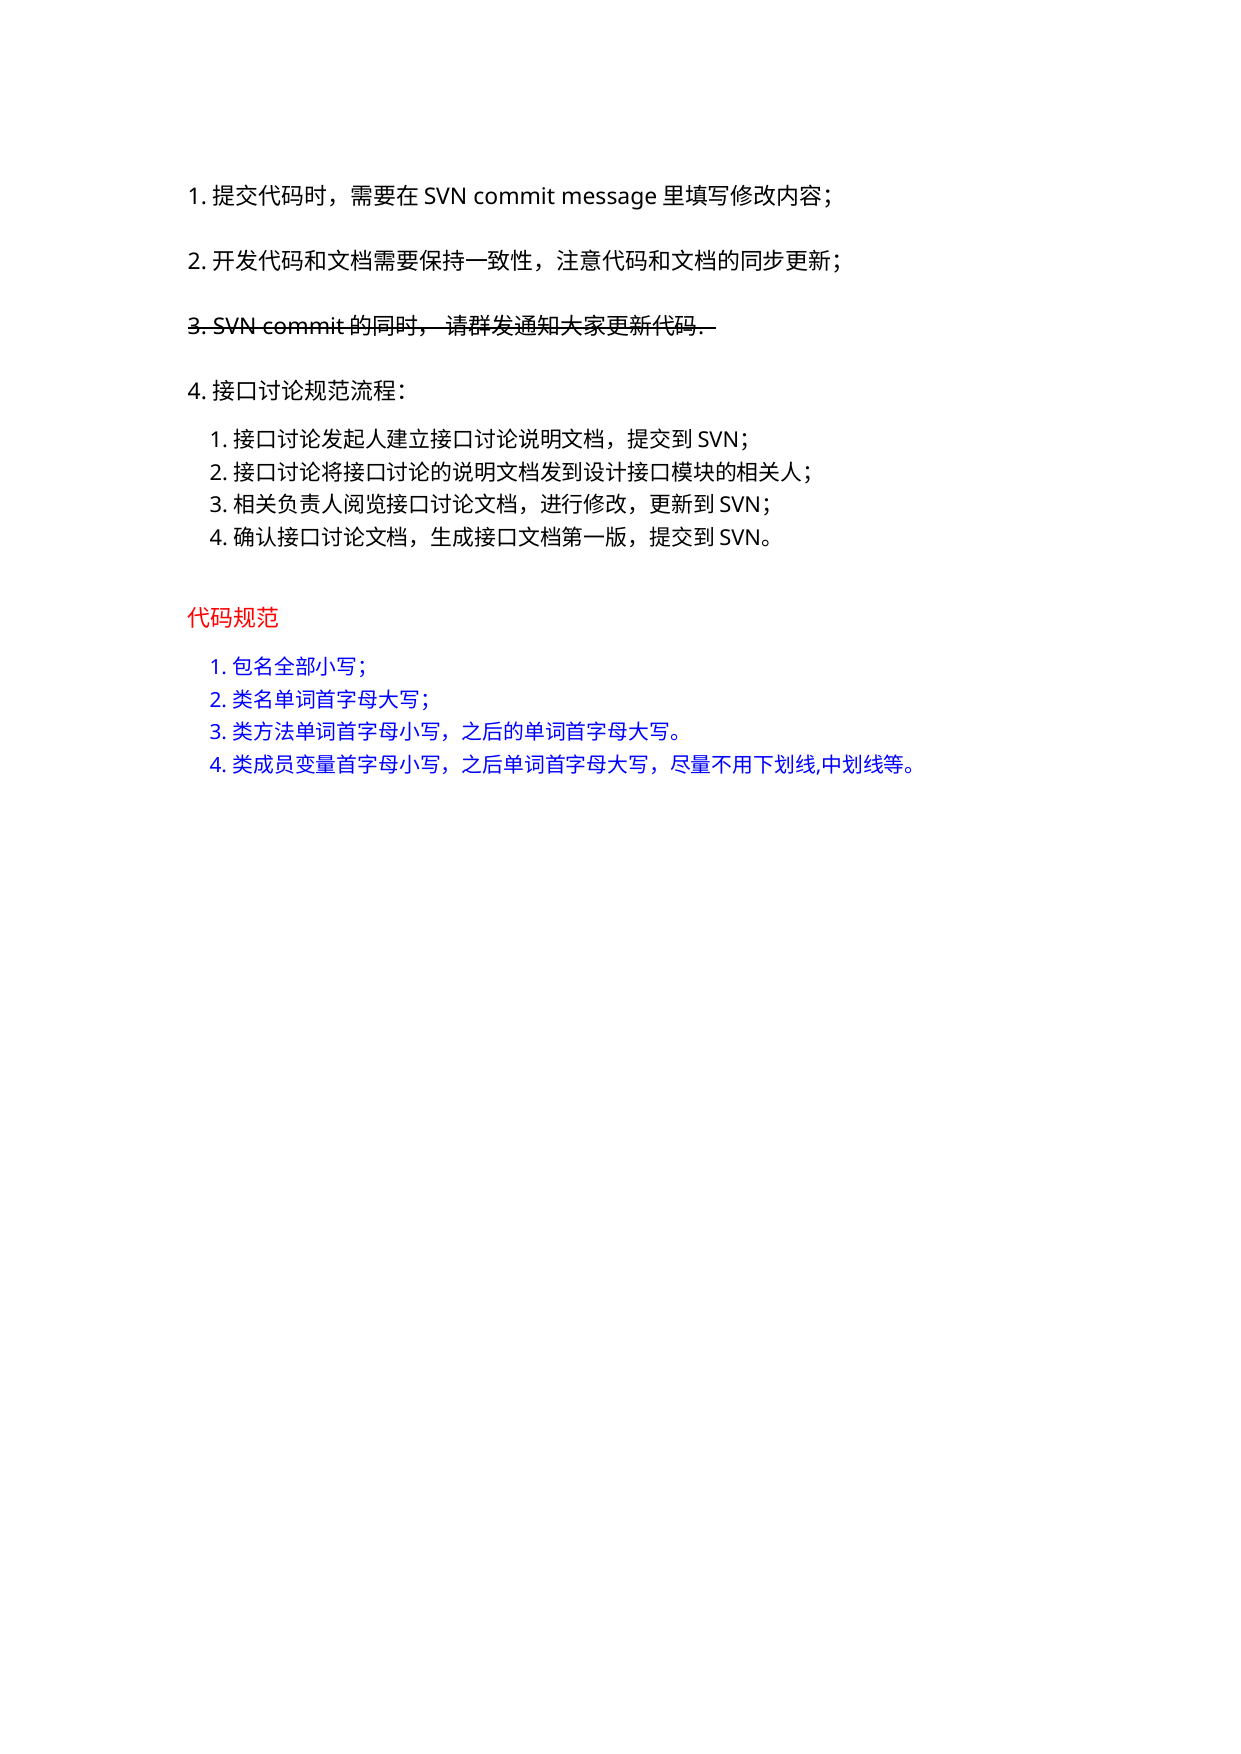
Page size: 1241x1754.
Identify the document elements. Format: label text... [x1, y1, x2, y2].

text 4. 确认接口讨论文档，生成接口文档第一版，提交到SVN。 [209, 519, 1053, 552]
text 2. 开发代码和文档需要保持一致性，注意代码和文档的同步更新； [187, 227, 1053, 292]
text 3. 相关负责人阅览接口讨论文档，进行修改，更新到SVN； [209, 487, 1053, 519]
text 1. 提交代码时，需要在SVN commit message里填写修改内容； [187, 162, 1053, 227]
text 2. 接口讨论将接口讨论的说明文档发到设计接口模块的相关人； [209, 454, 1053, 487]
text 4. 类成员变量首字母小写，之后单词首字母大写，尽量不用下划线,中划线等。 [209, 747, 1053, 779]
text 代码规范 [187, 584, 1053, 649]
text 4. 接口讨论规范流程： [187, 357, 1053, 422]
text 1. 包名全部小写； [209, 649, 1053, 682]
text 3. 类方法单词首字母小写，之后的单词首字母大写。 [209, 714, 1053, 747]
text 3. SVN commit的同时， 请群发通知大家更新代码. [187, 292, 1053, 357]
text 2. 类名单词首字母大写； [209, 682, 1053, 714]
text 1. 接口讨论发起人建立接口讨论说明文档，提交到SVN； [209, 422, 1053, 454]
